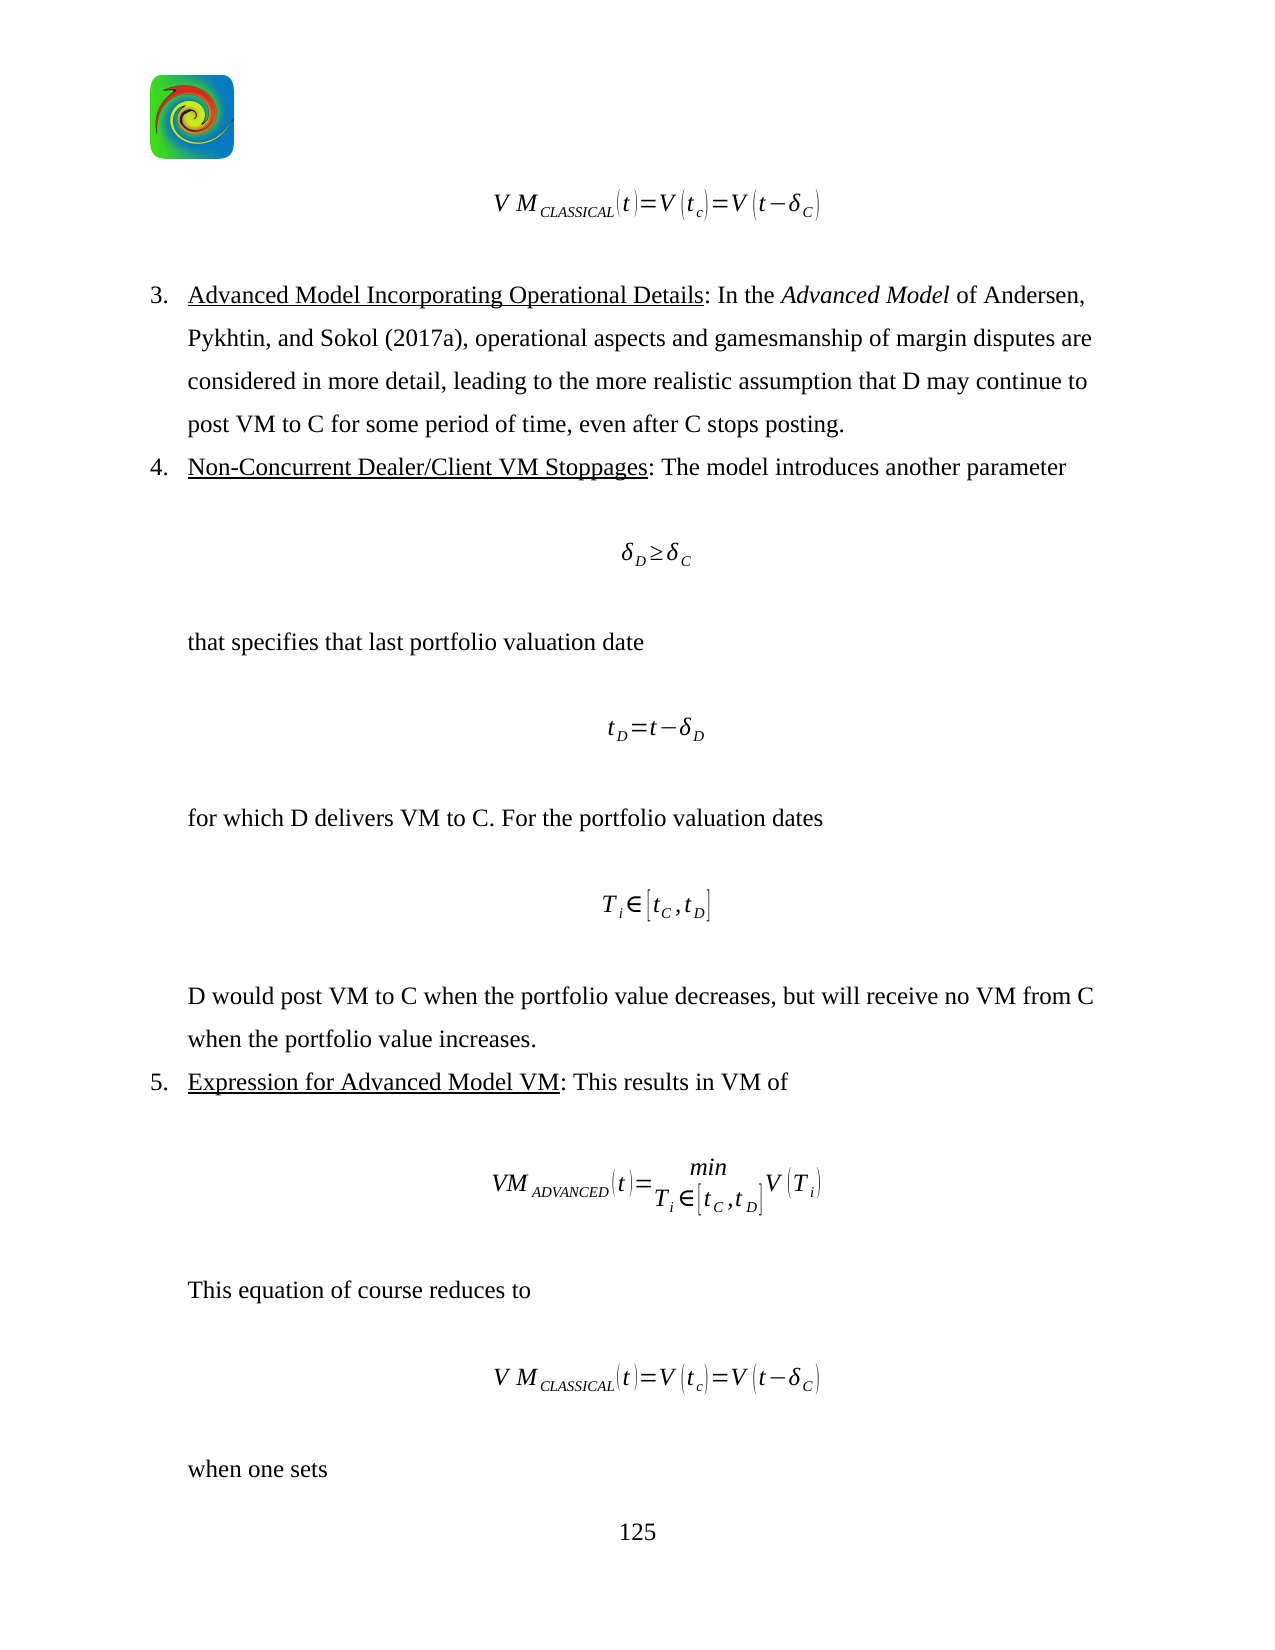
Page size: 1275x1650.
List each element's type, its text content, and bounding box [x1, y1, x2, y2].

list for which D delivers VM to C. For the portfolio valuation dates [187, 803, 1125, 831]
list Advanced Model Incorporating Operational Details: In the Advanced Model of Andersen, Pykhtin, and Sokol (2017a), operational aspects and gamesmanship of margin disputes are considered in more detail, leading to the more realistic assumption that D may continue to post VM to C for some period of time, even after C stops posting. [150, 280, 1125, 438]
list D would post VM to C when the portfolio value decreases, but will receive no VM from C when the portfolio value increases. [187, 981, 1125, 1053]
list This equation of course reduces to [187, 1275, 1125, 1304]
picture [150, 75, 223, 159]
list Expression for Advanced Model VM: This results in VM of [150, 1067, 1125, 1096]
list that specifies that last portfolio valuation date [187, 627, 1125, 656]
picture [188, 75, 234, 159]
list when one sets [187, 1454, 1125, 1482]
list Non-Concurrent Dealer/Client VM Stoppages: The model introduces another parameter [150, 452, 1125, 481]
